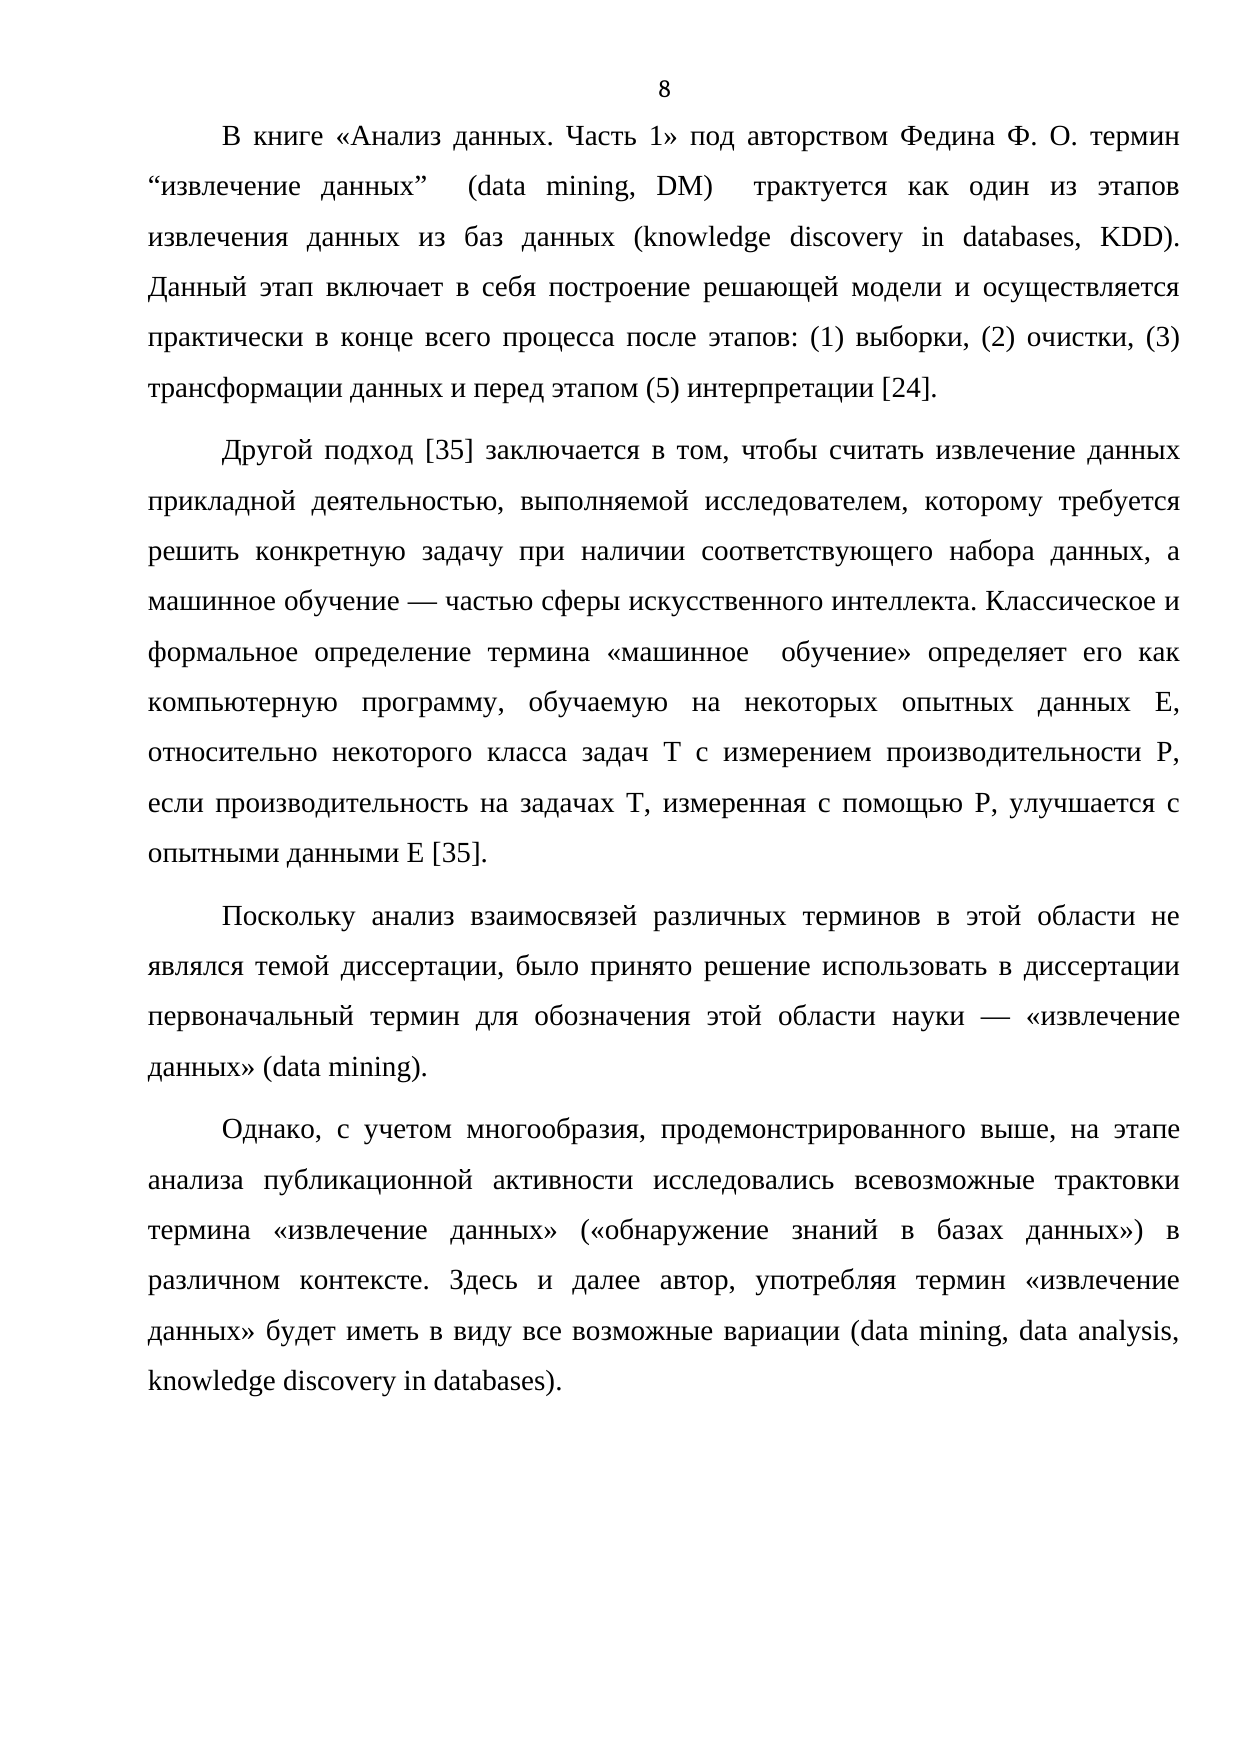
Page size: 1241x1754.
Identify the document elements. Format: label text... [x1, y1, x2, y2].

text В книге «Анализ данных. Часть 1» под авторством Федина Ф. О. термин “извлечение данных” (data mining, DM) трактуется как один из этапов извлечения данных из баз данных (knowledge discovery in databases, KDD). Данный этап включает в себя построение решающей модели и осуществляется практически в конце всего процесса после этапов: (1) выборки, (2) очистки, (3) трансформации данных и перед этапом (5) интерпретации [24]. [148, 118, 1181, 403]
text Однако, с учетом многообразия, продемонстрированного выше, на этапе анализа публикационной активности исследовались всевозможные трактовки термина «извлечение данных» («обнаружение знаний в базах данных») в различном контексте. Здесь и далее автор, употребляя термин «извлечение данных» будет иметь в виду все возможные вариации (data mining, data analysis, knowledge discovery in databases). [148, 1112, 1181, 1397]
text Другой подход [35] заключается в том, чтобы считать извлечение данных прикладной деятельностью, выполняемой исследователем, которому требуется решить конкретную задачу при наличии соответствующего набора данных, а машинное обучение — частью сферы искусственного интеллекта. Классическое и формальное определение термина «машинное обучение» определяет его как компьютерную программу, обучаемую на некоторых опытных данных E, относительно некоторого класса задач T с измерением производительности P, если производительность на задачах T, измеренная с помощью P, улучшается с опытными данными E [35]. [148, 432, 1181, 868]
text Поскольку анализ взаимосвязей различных терминов в этой области не являлся темой диссертации, было принято решение использовать в диссертации первоначальный термин для обозначения этой области науки — «извлечение данных» (data mining). [148, 898, 1181, 1082]
